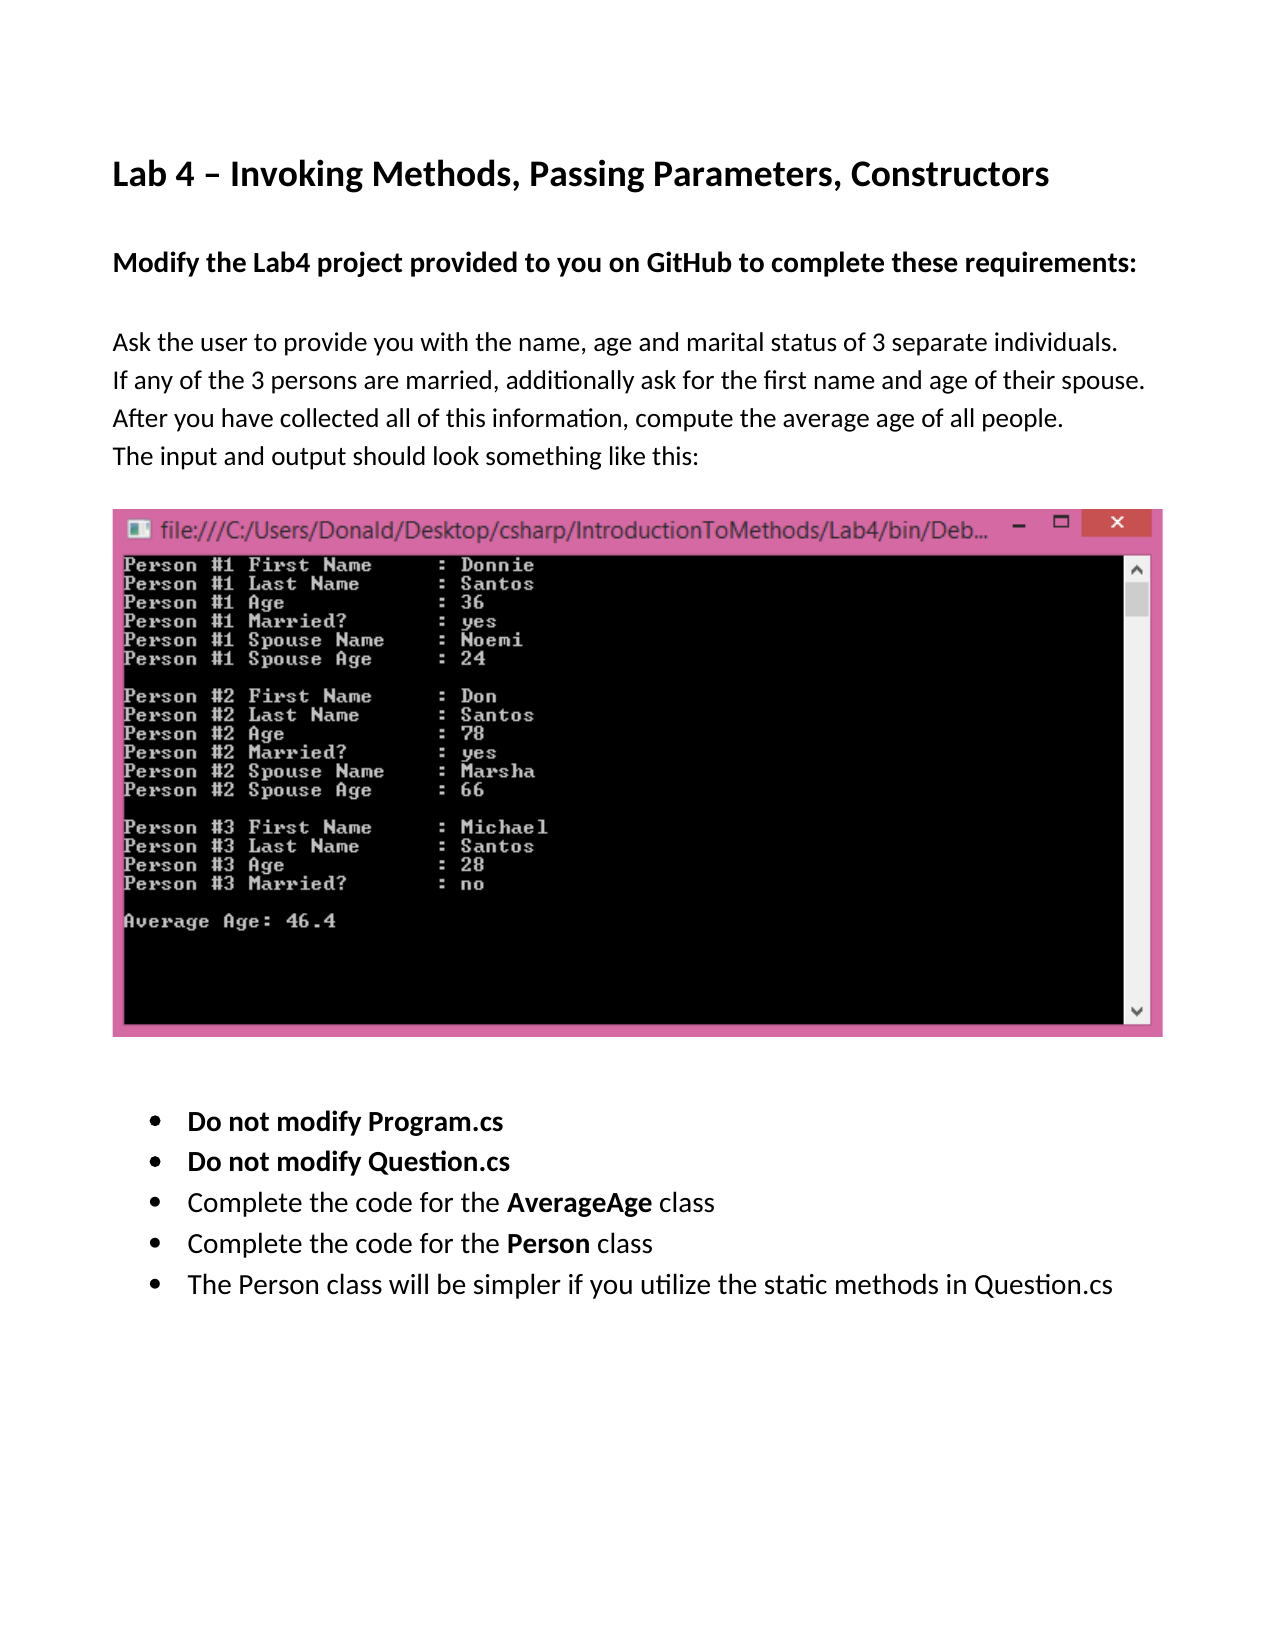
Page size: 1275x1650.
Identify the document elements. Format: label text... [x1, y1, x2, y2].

list The Person class will be simpler if you utilize the static methods in Question.cs [150, 1266, 1162, 1302]
text The input and output should look something like this: [112, 439, 1162, 472]
list Complete the code for the AverageAge class [150, 1184, 1162, 1220]
text Lab 4 – Invoking Methods, Passing Parameters, Constructors [112, 150, 1162, 196]
text If any of the 3 persons are married, additionally ask for the first name and age of their spouse. [112, 363, 1162, 396]
list Complete the code for the Person class [150, 1225, 1162, 1261]
text Ask the user to provide you with the name, age and marital status of 3 separate individuals. [112, 326, 1162, 358]
list Do not modify Program.cs [150, 1103, 1162, 1138]
picture [112, 509, 1163, 1037]
list Do not modify Question.cs [150, 1143, 1162, 1179]
text After you have collected all of this information, compute the average age of all people. [112, 401, 1162, 434]
text Modify the Lab4 project provided to you on GitHub to complete these requirements: [112, 244, 1162, 279]
